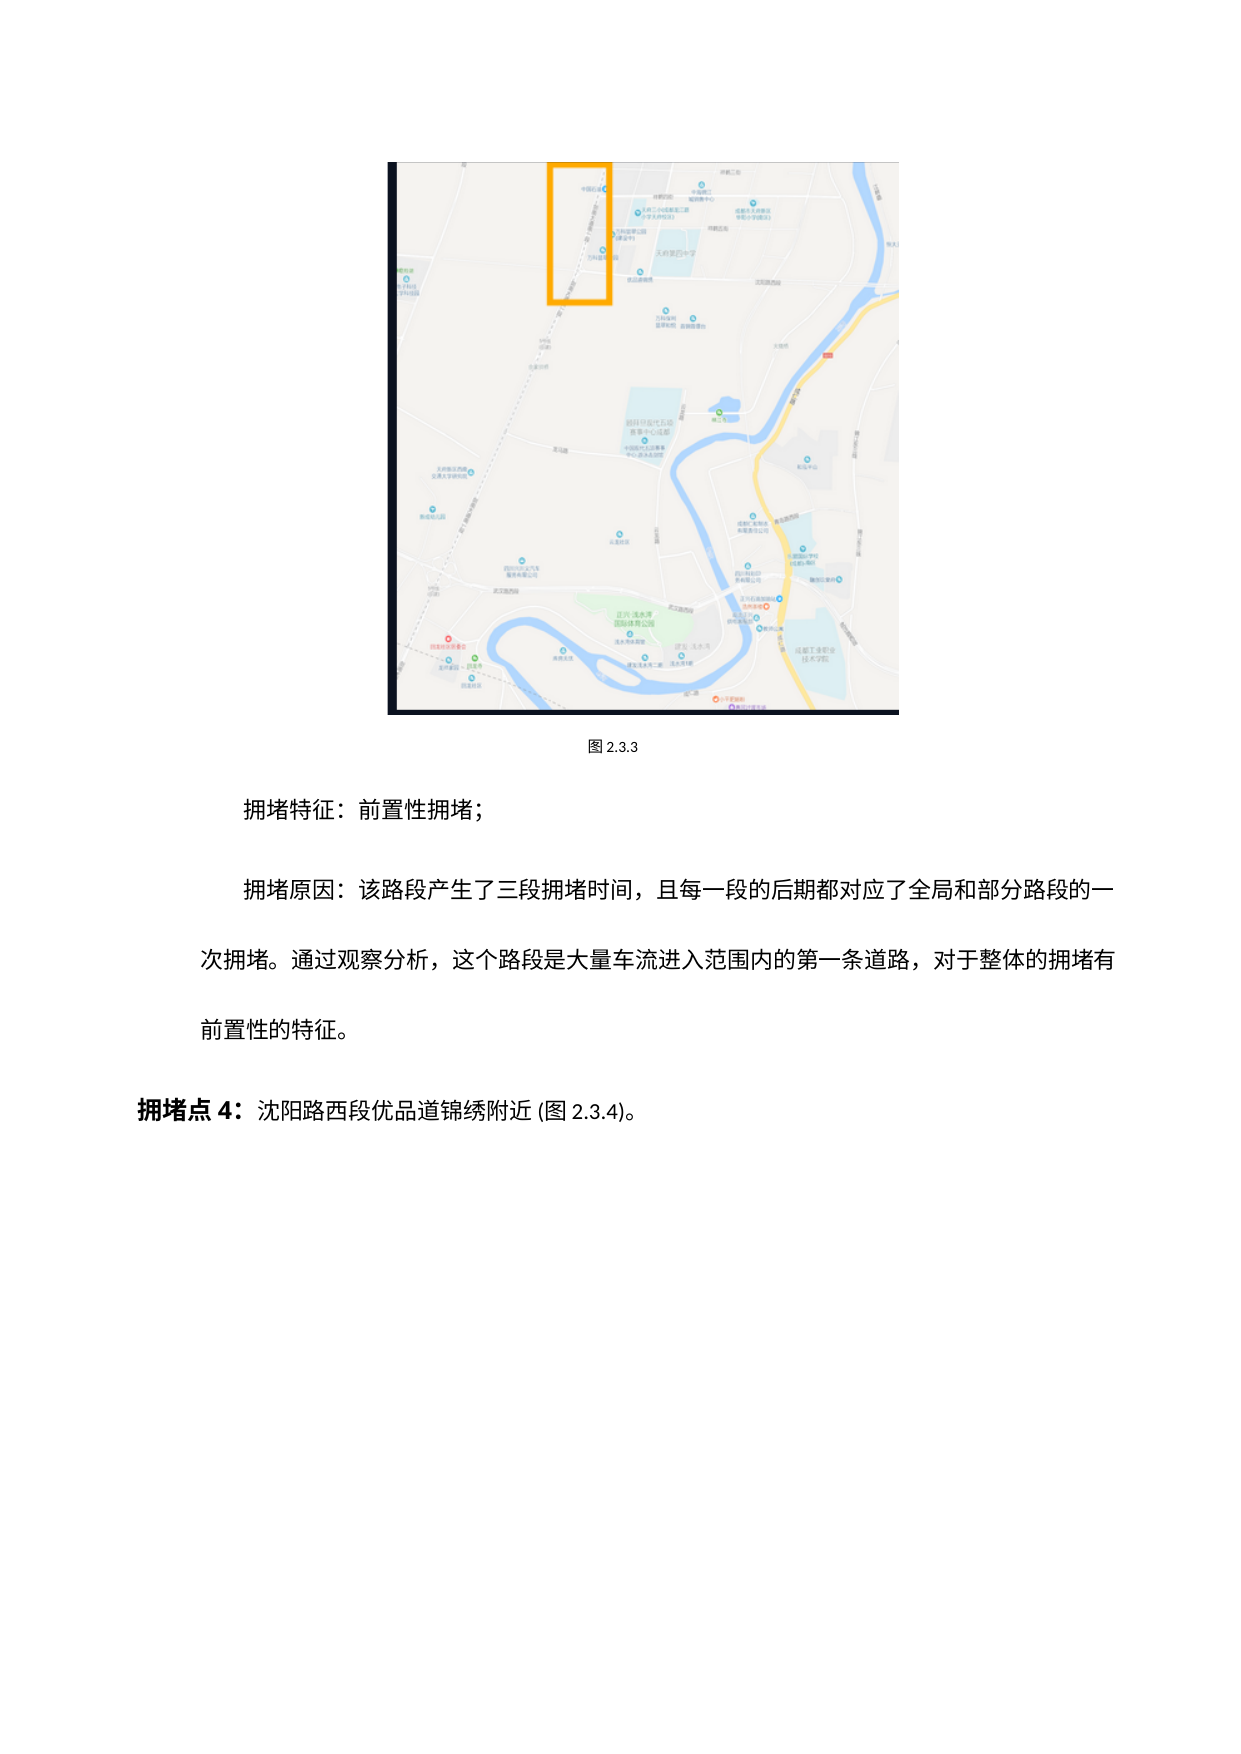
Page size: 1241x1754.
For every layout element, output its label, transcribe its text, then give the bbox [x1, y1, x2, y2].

text 拥堵特征：前置性拥堵； [156, 776, 1128, 841]
text 图2.3.3 [244, 729, 1128, 762]
picture [387, 162, 899, 715]
text 拥堵点4：沈阳路西段优品道锦绣附近 (图2.3.4)。 [112, 1076, 1128, 1141]
text 拥堵原因：该路段产生了三段拥堵时间，且每一段的后期都对应了全局和部分路段的一次拥堵。通过观察分析，这个路段是大量车流进入范围内的第一条道路，对于整体的拥堵有前置性的特征。 [200, 856, 1128, 1061]
